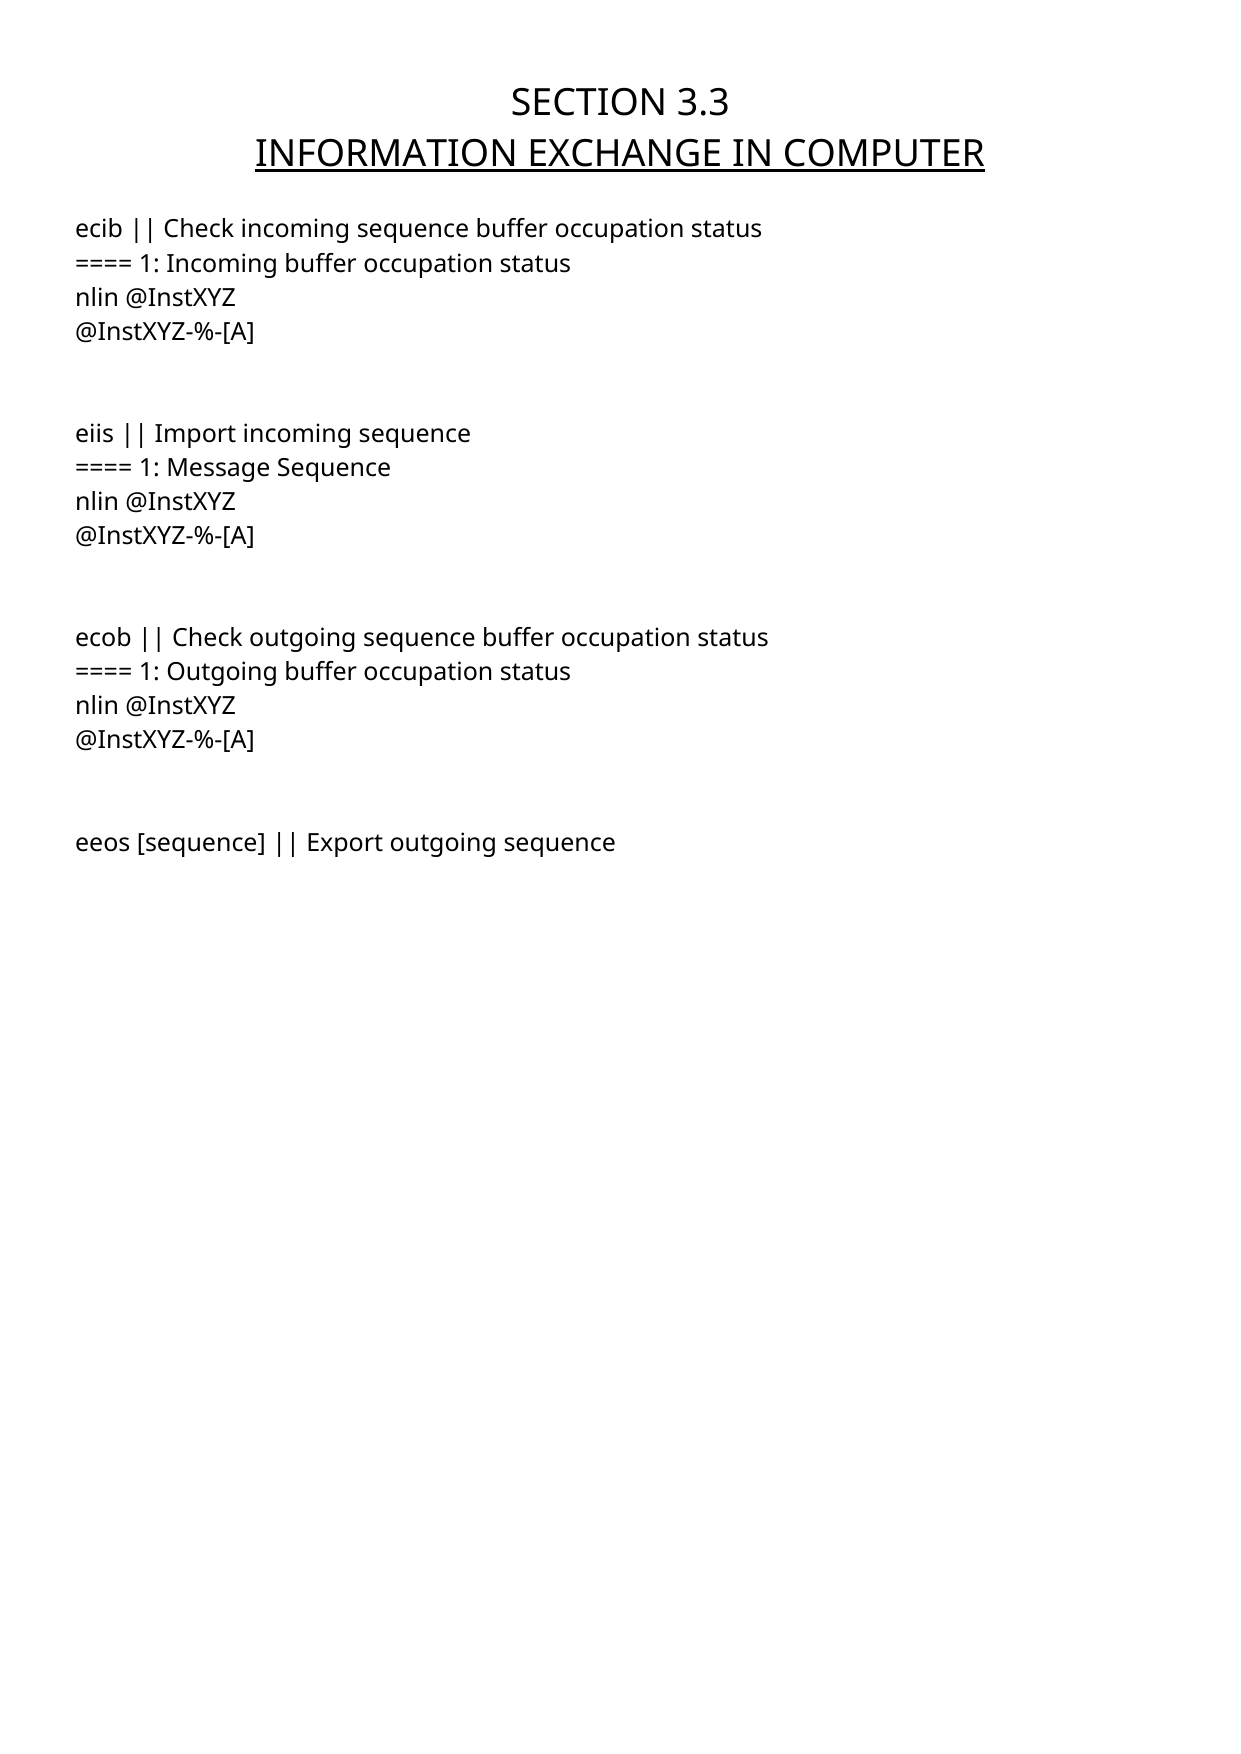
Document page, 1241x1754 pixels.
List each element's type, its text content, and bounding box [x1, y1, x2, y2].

text ==== 1: Incoming buffer occupation status [75, 245, 1165, 279]
text ecob || Check outgoing sequence buffer occupation status [75, 620, 1165, 654]
text nlin @InstXYZ [75, 688, 1165, 722]
text @InstXYZ-%-[A] [75, 518, 1165, 552]
text nlin @InstXYZ [75, 279, 1165, 313]
text ==== 1: Outgoing buffer occupation status [75, 654, 1165, 688]
text ==== 1: Message Sequence [75, 449, 1165, 484]
text ecib || Check incoming sequence buffer occupation status [75, 211, 1165, 245]
text @InstXYZ-%-[A] [75, 313, 1165, 347]
text INFORMATION EXCHANGE IN COMPUTER [75, 126, 1165, 177]
text SECTION 3.3 [75, 75, 1165, 126]
text eiis || Import incoming sequence [75, 416, 1165, 449]
text nlin @InstXYZ [75, 484, 1165, 518]
text @InstXYZ-%-[A] [75, 722, 1165, 756]
text eeos [sequence] || Export outgoing sequence [75, 824, 1165, 858]
